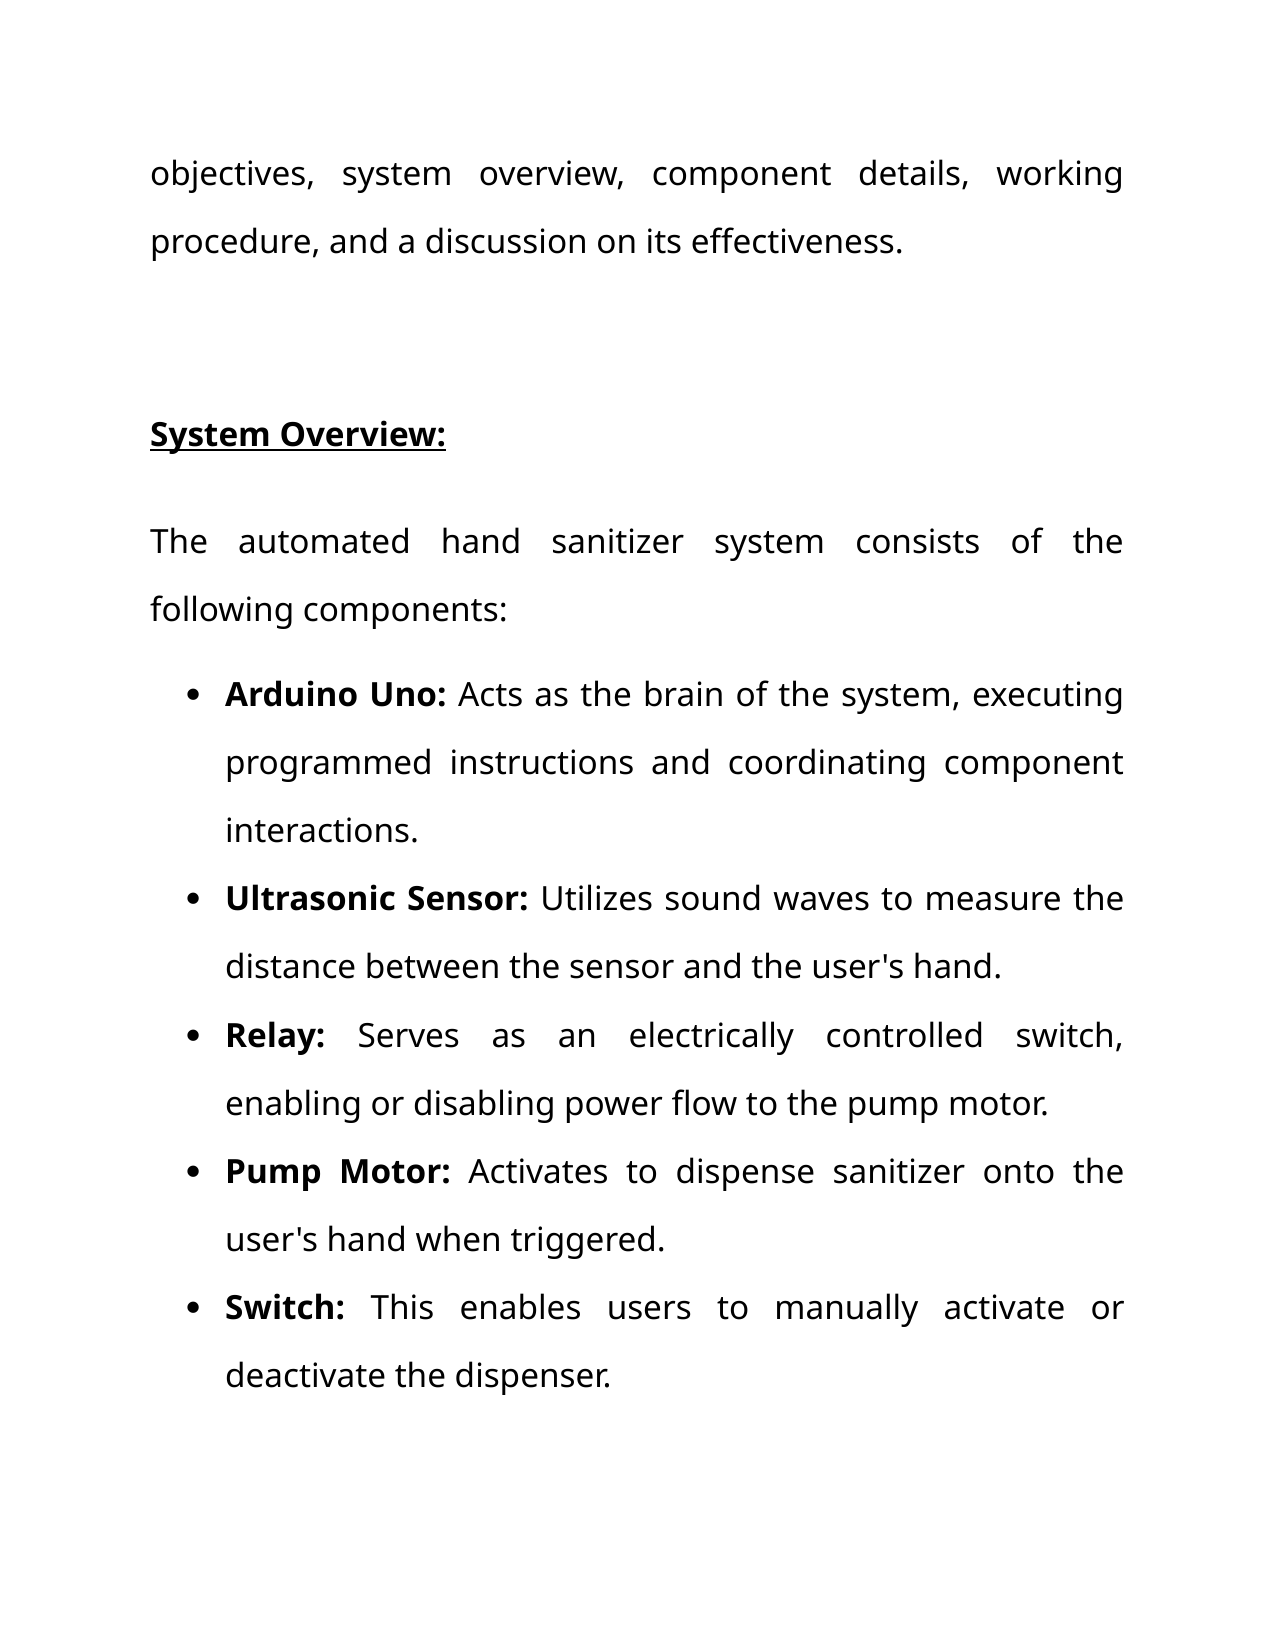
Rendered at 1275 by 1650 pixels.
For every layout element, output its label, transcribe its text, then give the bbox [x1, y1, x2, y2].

list Ultrasonic Sensor: Utilizes sound waves to measure the distance between the sensor and the user's hand. [187, 875, 1125, 989]
list Switch: This enables users to manually activate or deactivate the dispenser. [187, 1284, 1125, 1397]
list Pump Motor: Activates to dispense sanitizer onto the user's hand when triggered. [187, 1148, 1125, 1261]
text System Overview: [150, 410, 1125, 456]
text The automated hand sanitizer system consists of the following components: [150, 518, 1125, 631]
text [150, 150, 1125, 263]
list Arduino Uno: Acts as the brain of the system, executing programmed instructions and coordinating component interactions. [187, 671, 1125, 852]
list Relay: Serves as an electrically controlled switch, enabling or disabling power flow to the pump motor. [187, 1011, 1125, 1125]
